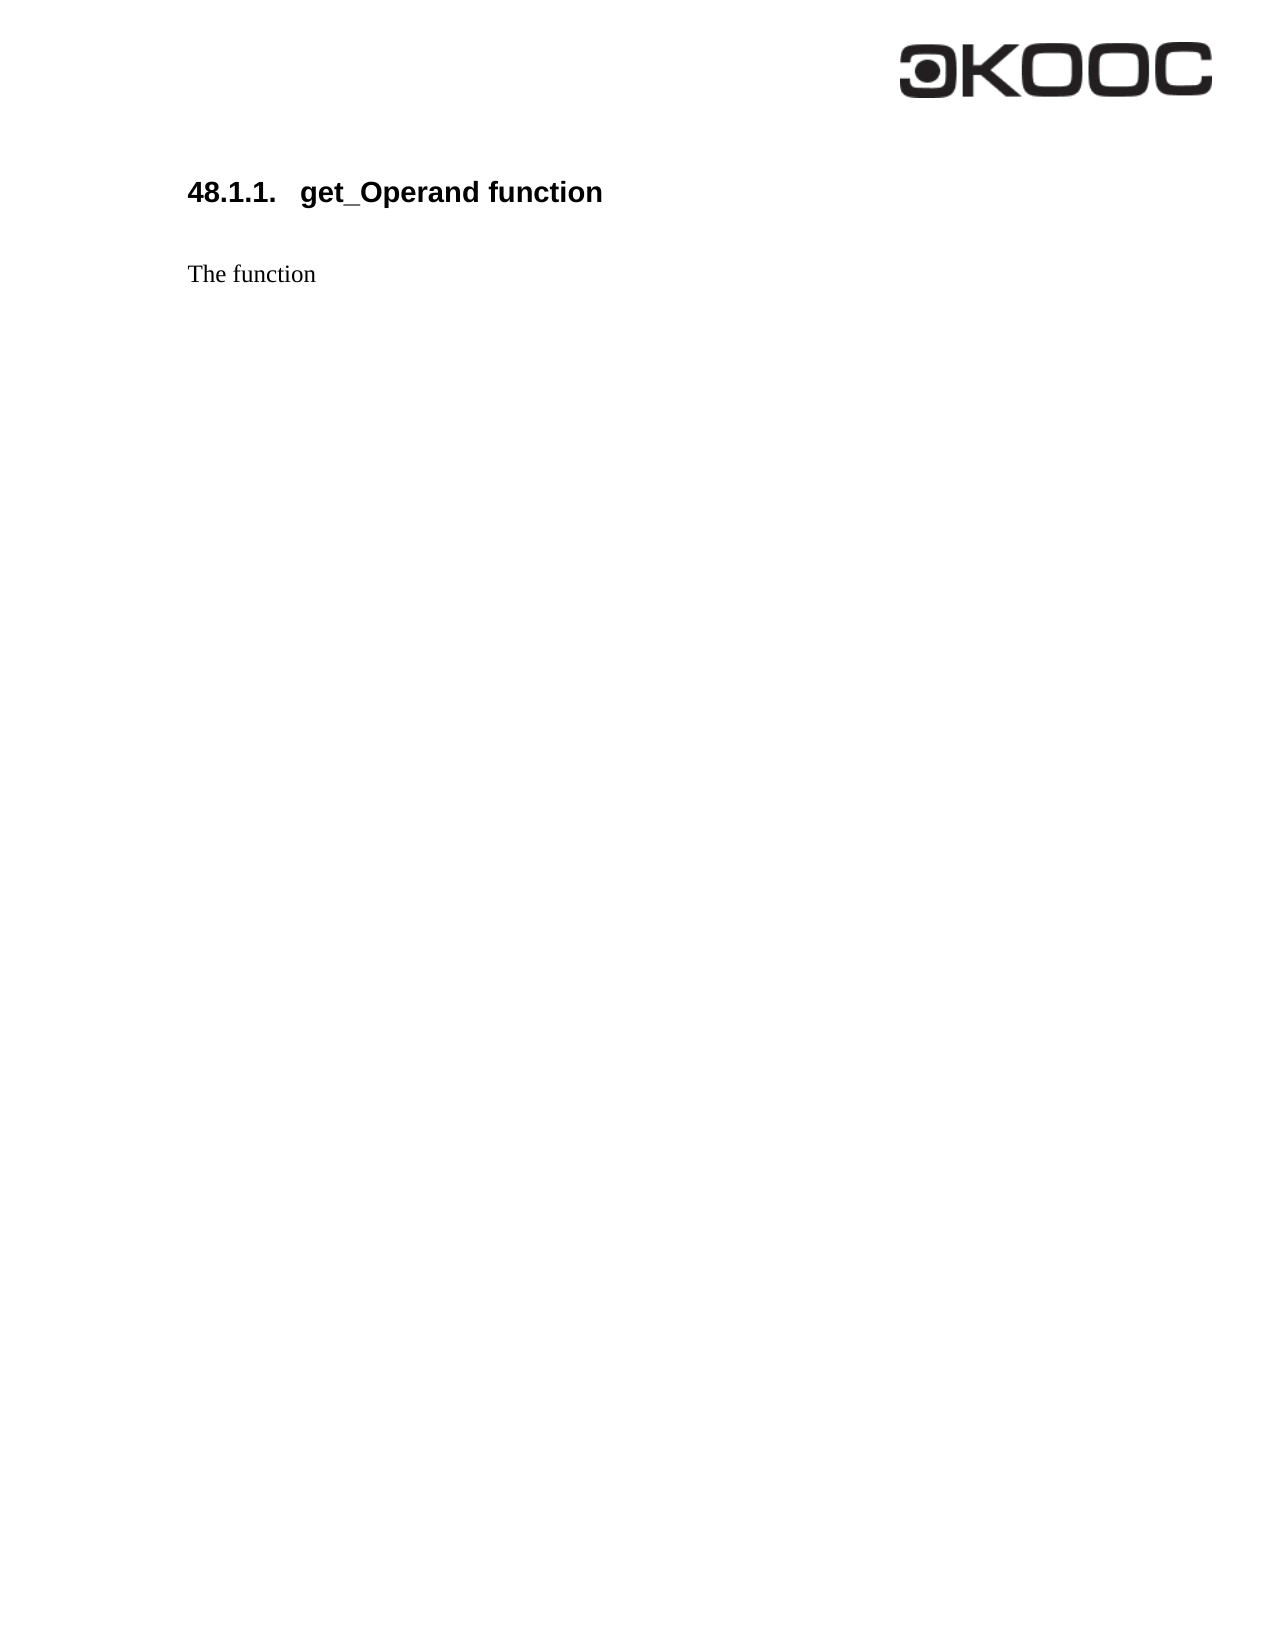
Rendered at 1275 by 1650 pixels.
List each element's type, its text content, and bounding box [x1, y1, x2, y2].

picture [900, 42, 1212, 98]
list get_Operand function [187, 175, 1125, 208]
text The function [187, 259, 1125, 288]
